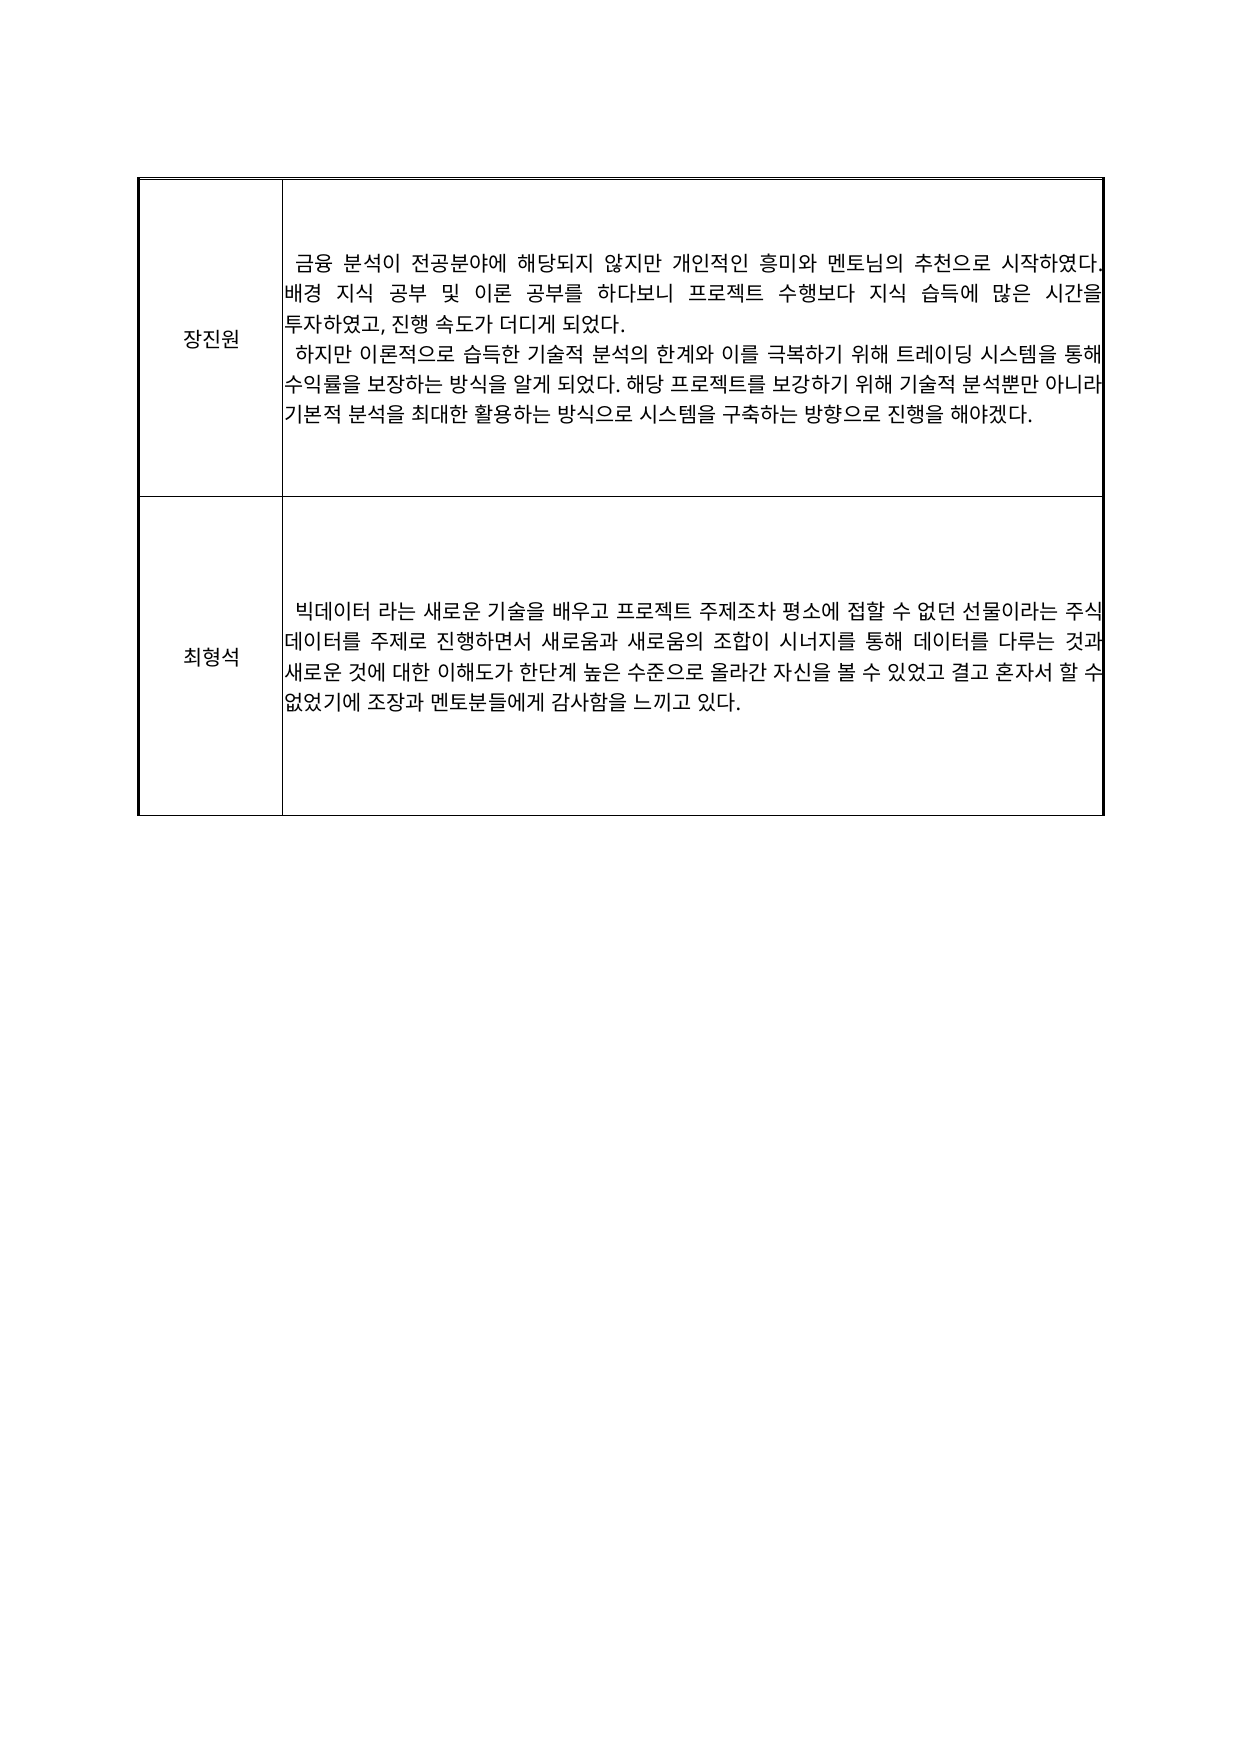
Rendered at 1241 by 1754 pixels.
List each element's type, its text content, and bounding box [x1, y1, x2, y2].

table_cell 장진원 [140, 180, 282, 496]
table_cell 금융 분석이 전공분야에 해당되지 않지만 개인적인 흥미와 멘토님의 추천으로 시작하였다. 배경 지식 공부 및 이론 공부를 하다보니 프로젝트 수행보다 지식 습득에 많은 시간을 투자하였고, 진행 속도가 더디게 되었다. 하지만 이론적으로 습득한 기술적 분석의 한계와 이를 극복하기 위해 트레이딩 시스템을 통해 수익률을 보장하는 방식을 알게 되었다. 해당 프로젝트를 보강하기 위해 기술적 분석뿐만 아니라 기본적 분석을 최대한 활용하는 방식으로 시스템을 구축하는 방향으로 진행을 해야겠다. [283, 180, 1102, 496]
table_cell 빅데이터 라는 새로운 기술을 배우고 프로젝트 주제조차 평소에 접할 수 없던 선물이라는 주식 데이터를 주제로 진행하면서 새로움과 새로움의 조합이 시너지를 통해 데이터를 다루는 것과 새로운 것에 대한 이해도가 한단계 높은 수준으로 올라간 자신을 볼 수 있었고 결고 혼자서 할 수 없었기에 조장과 멘토분들에게 감사함을 느끼고 있다. [283, 497, 1102, 815]
table_cell 최형석 [140, 497, 282, 815]
